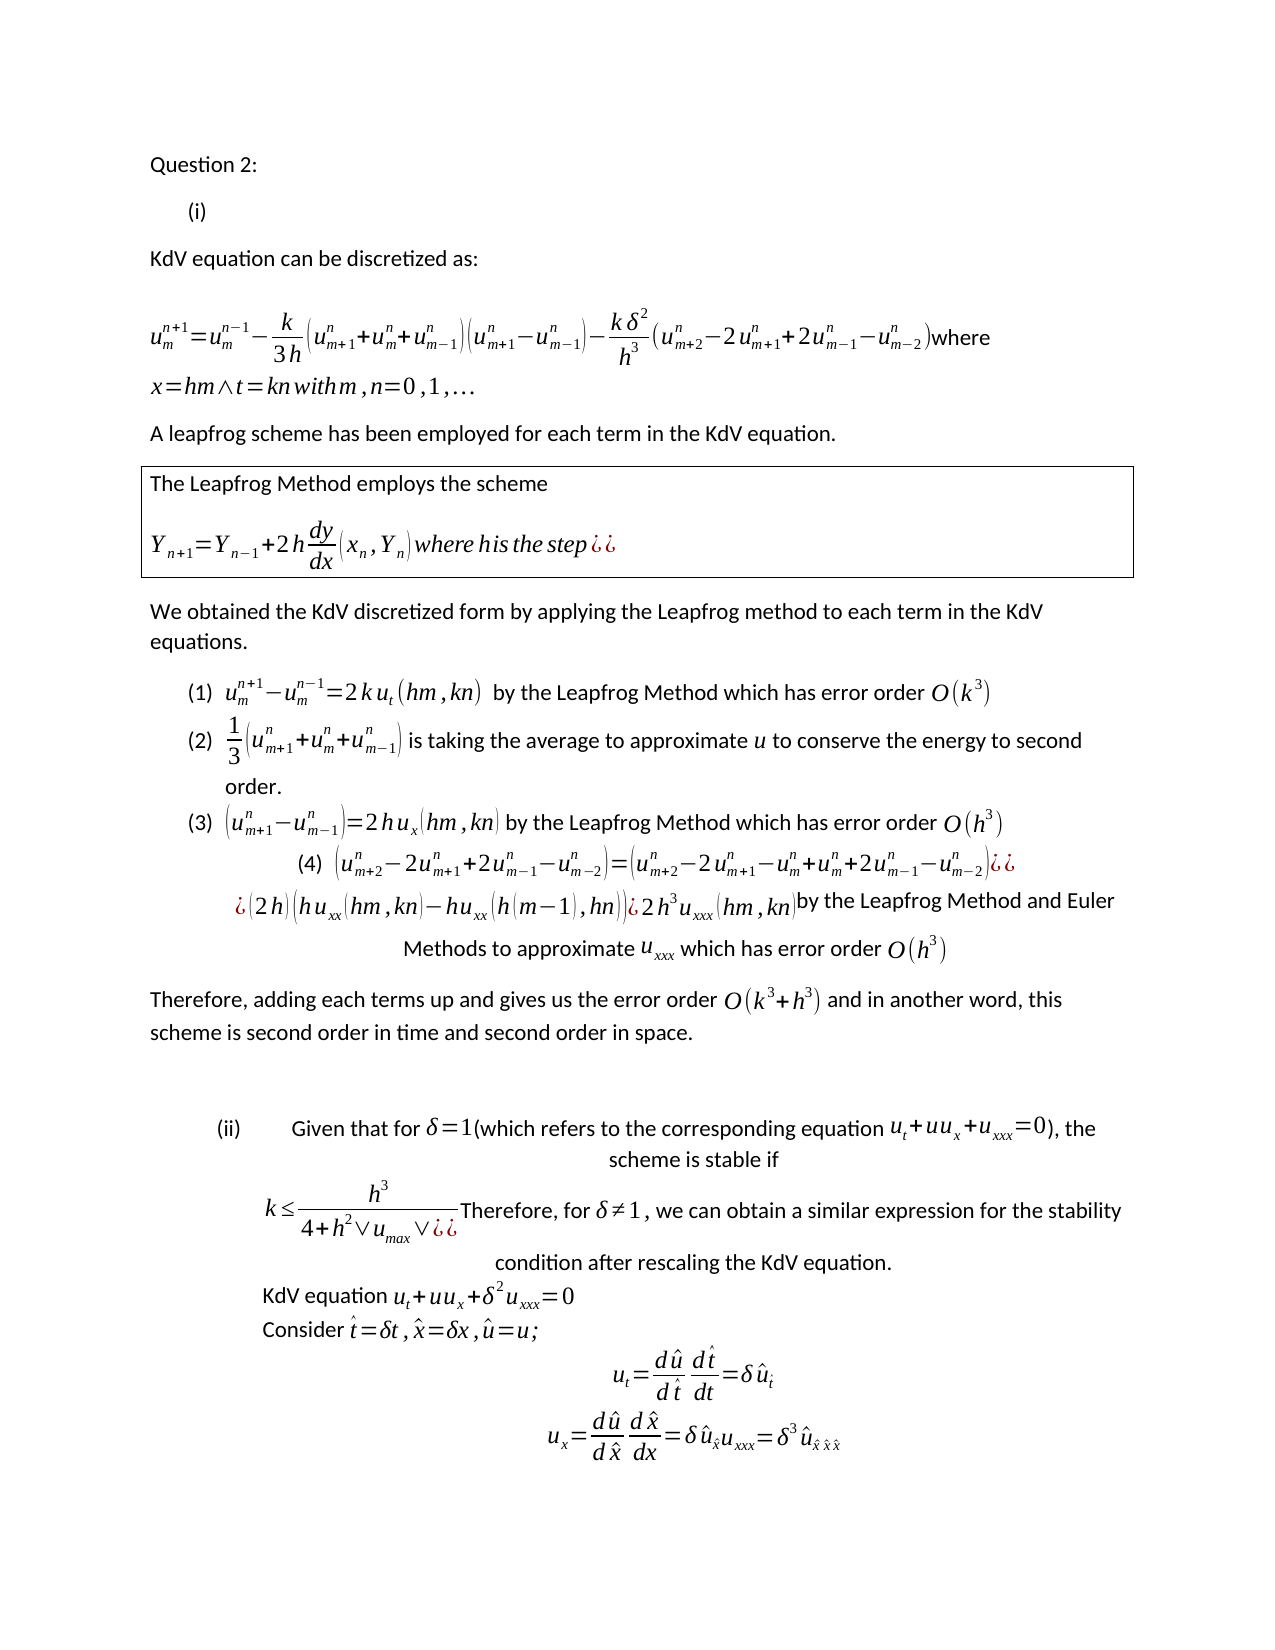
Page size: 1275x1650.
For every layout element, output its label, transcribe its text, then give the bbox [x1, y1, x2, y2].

text KdV equation can be discretized as: where [150, 244, 1125, 400]
list KdV equation [262, 1278, 1125, 1313]
list Given that for (which refers to the corresponding equation ), the scheme is stable if Therefore, for we can obtain a similar expression for the stability condition after rescaling the KdV equation. [187, 1112, 1125, 1276]
list by the Leapfrog Method which has error order [187, 674, 1125, 709]
list by the Leapfrog Method which has error order [187, 803, 1125, 841]
text A leapfrog scheme has been employed for each term in the KdV equation. [150, 419, 1125, 447]
text Therefore, adding each terms up and gives us the error order and in another word, this scheme is second order in time and second order in space. [150, 983, 1125, 1046]
text We obtained the KdV discretized form by applying the Leapfrog method to each term in the KdV equations. [150, 597, 1125, 655]
list is taking the average to approximate to conserve the energy to second order. [187, 711, 1125, 800]
list by the Leapfrog Method and Euler Methods to approximate which has error order [187, 843, 1125, 964]
text Question 2: [150, 150, 1125, 178]
text The Leapfrog Method employs the scheme [142, 467, 1133, 497]
list Consider [262, 1315, 1125, 1343]
